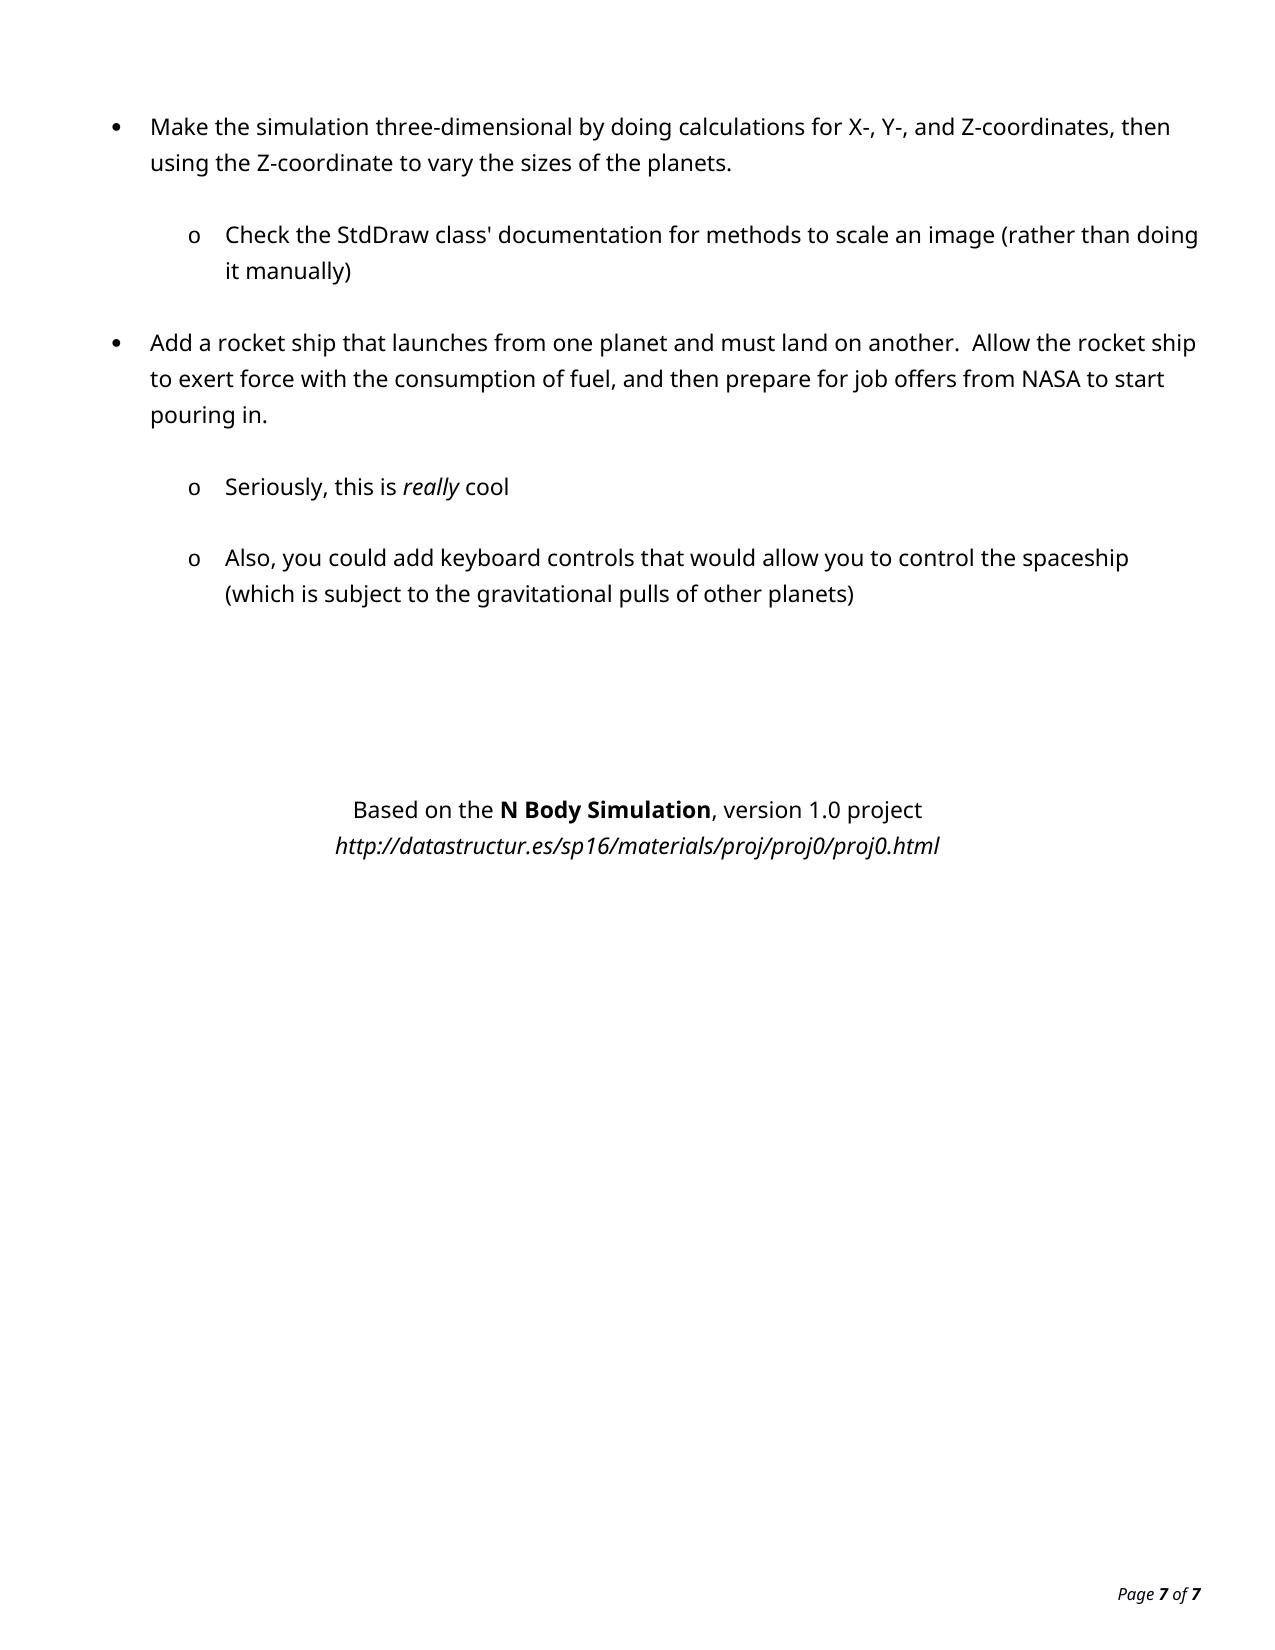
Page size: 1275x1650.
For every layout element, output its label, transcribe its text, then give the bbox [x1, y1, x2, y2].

list Make the simulation three-dimensional by doing calculations for X-, Y-, and Z-coordinates, then using the Z-coordinate to vary the sizes of the planets. [112, 111, 1200, 178]
list Seriously, this is really cool [187, 470, 1200, 502]
list Check the StdDraw class' documentation for methods to scale an image (rather than doing it manually) [187, 219, 1200, 286]
list Also, you could add keyboard controls that would allow you to control the spaceship (which is subject to the gravitational pulls of other planets) [187, 542, 1200, 610]
text Based on the N Body Simulation, version 1.0 project [75, 794, 1200, 825]
text http://datastructur.es/sp16/materials/proj/proj0/proj0.html [75, 830, 1200, 861]
list Add a rocket ship that launches from one planet and must land on another. Allow the rocket ship to exert force with the consumption of fuel, and then prepare for job offers from NASA to start pouring in. [112, 327, 1200, 430]
